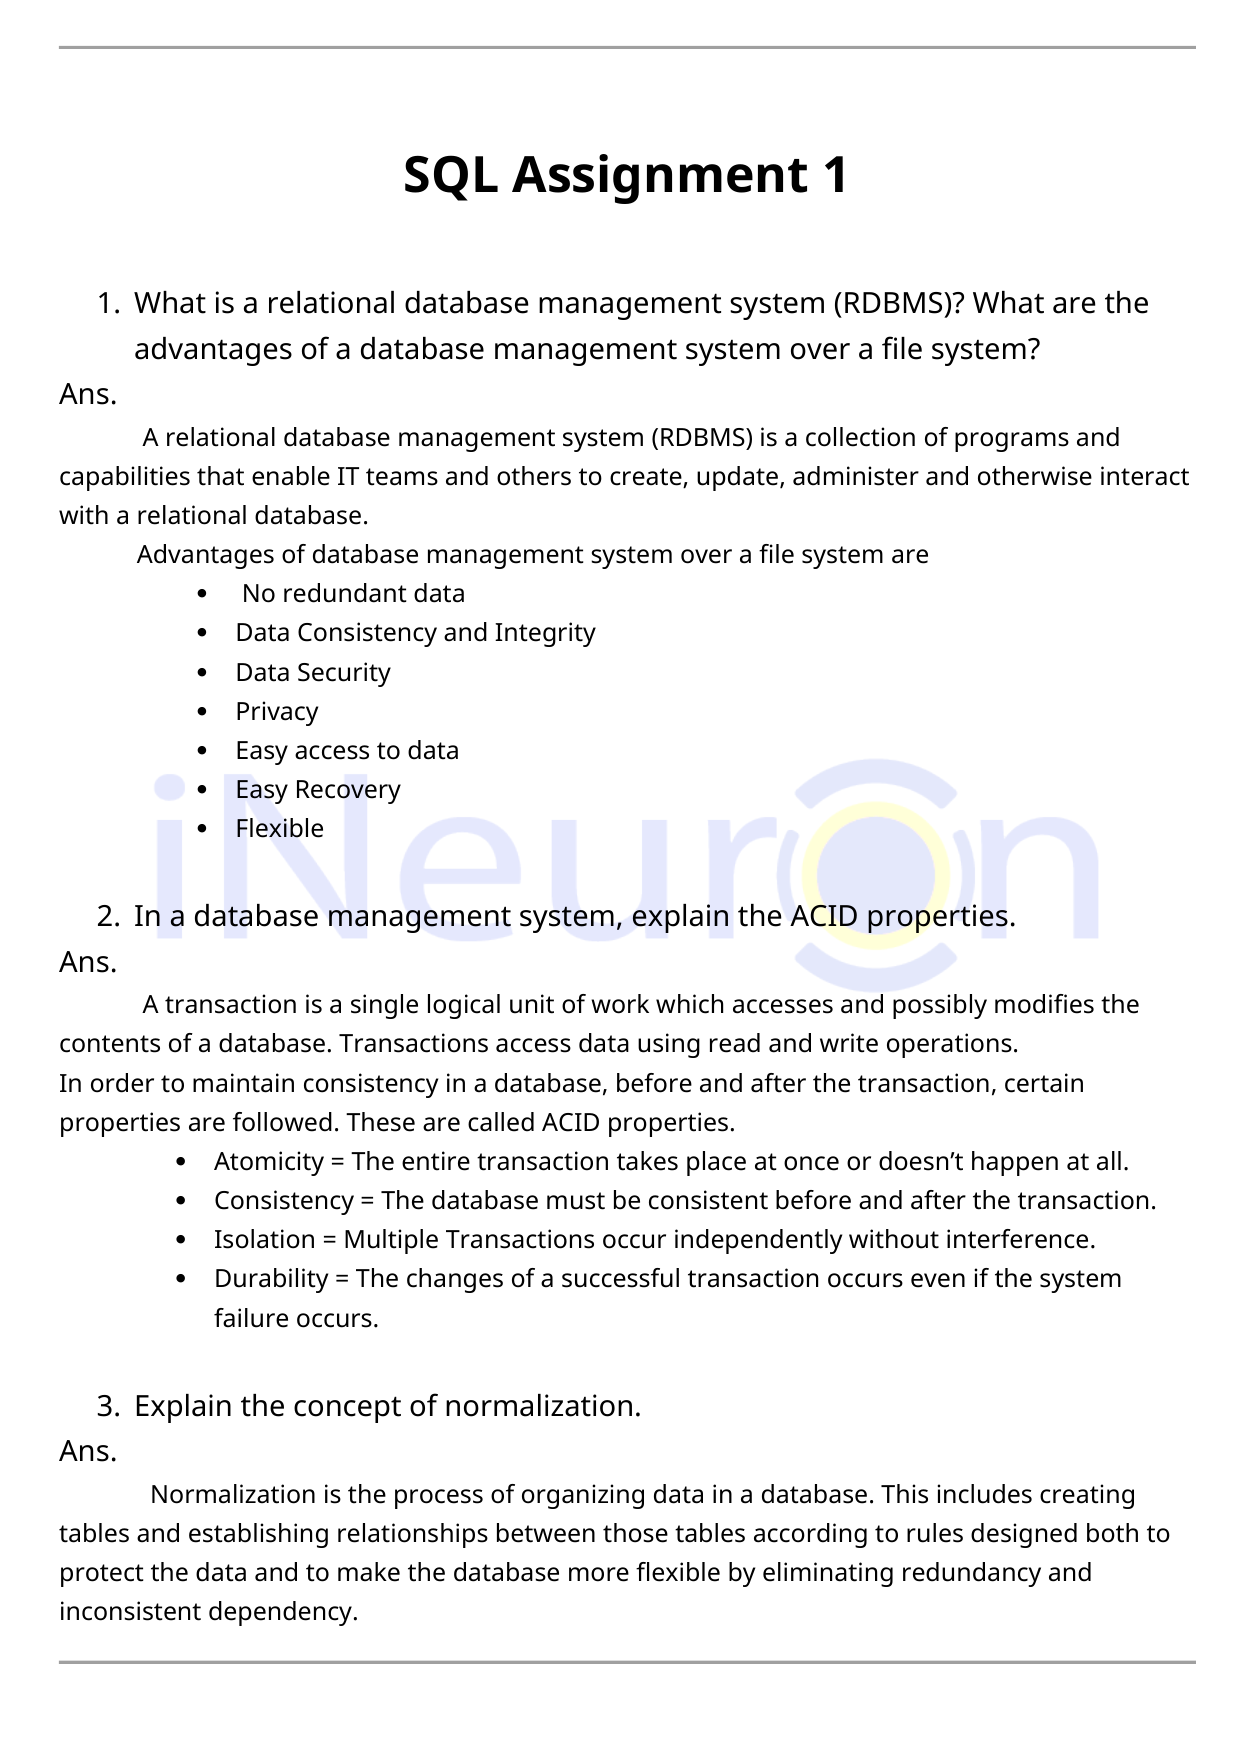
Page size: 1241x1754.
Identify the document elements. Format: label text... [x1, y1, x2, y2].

text Ans. [59, 941, 1196, 981]
text Ans. [59, 1431, 1196, 1470]
list Flexible [198, 811, 1196, 845]
list Easy Recovery [198, 772, 1196, 806]
list Durability = The changes of a successful transaction occurs even if the system failure occurs. [176, 1261, 1196, 1334]
list Privacy [198, 693, 1196, 727]
text In order to maintain consistency in a database, before and after the transaction, certain properties are followed. These are called ACID properties. [59, 1065, 1196, 1138]
list What is a relational database management system (RDBMS)? What are the advantages of a database management system over a file system? [96, 282, 1196, 368]
list Data Security [198, 654, 1196, 688]
text SQL Assignment 1 [59, 139, 1196, 207]
text Advantages of database management system over a file system are [59, 537, 1196, 571]
list Easy access to data [198, 733, 1196, 767]
list Explain the concept of normalization. [96, 1385, 1196, 1425]
list Isolation = Multiple Transactions occur independently without interference. [176, 1222, 1196, 1256]
list Atomicity = The entire transaction takes place at once or doesn’t happen at all. [176, 1144, 1196, 1178]
text Normalization is the process of organizing data in a database. This includes creating tables and establishing relationships between those tables according to rules designed both to protect the data and to make the database more flexible by eliminating redundancy and inconsistent dependency. [59, 1476, 1196, 1628]
list Consistency = The database must be consistent before and after the transaction. [176, 1183, 1196, 1217]
list Data Consistency and Integrity [198, 615, 1196, 649]
list In a database management system, explain the ACID properties. [96, 896, 1196, 935]
list No redundant data [198, 576, 1196, 610]
text A transaction is a single logical unit of work which accesses and possibly modifies the contents of a database. Transactions access data using read and write operations. [59, 987, 1196, 1060]
text A relational database management system (RDBMS) is a collection of programs and capabilities that enable IT teams and others to create, update, administer and otherwise interact with a relational database. [59, 419, 1196, 532]
text Ans. [59, 374, 1196, 413]
